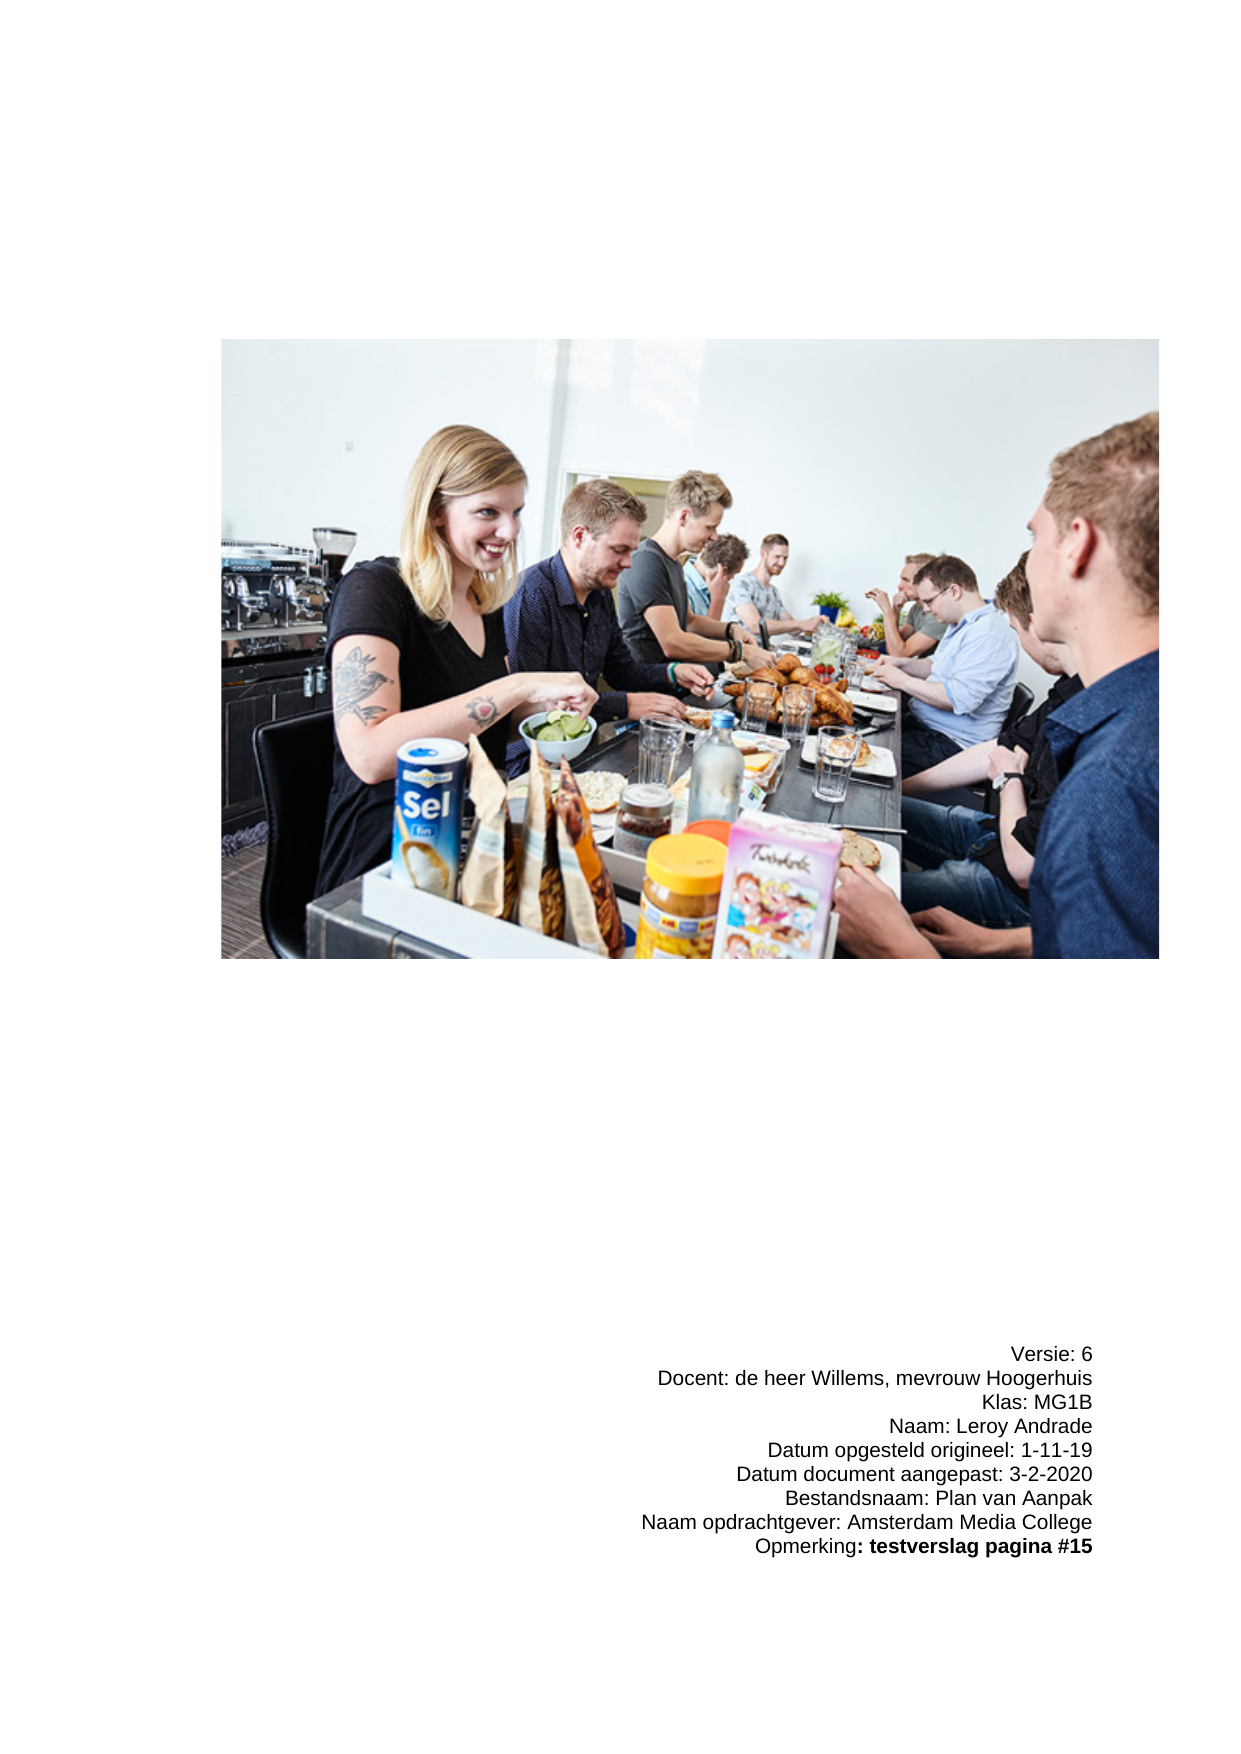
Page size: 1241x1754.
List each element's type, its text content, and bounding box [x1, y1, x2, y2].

text Naam: Leroy Andrade [221, 1414, 1093, 1438]
text Docent: de heer Willems, mevrouw Hoogerhuis [221, 1366, 1093, 1390]
text Datum opgesteld origineel: 1-11-19 [221, 1438, 1093, 1462]
text Datum document aangepast: 3-2-2020 [221, 1462, 1093, 1486]
text Bestandsnaam: Plan van Aanpak [221, 1486, 1093, 1510]
text Opmerking: testverslag pagina #15 [221, 1534, 1093, 1558]
text Naam opdrachtgever: Amsterdam Media College [221, 1510, 1093, 1534]
text Versie: 6 [221, 1342, 1093, 1366]
text Klas: MG1B [221, 1390, 1093, 1414]
picture [221, 339, 1160, 959]
